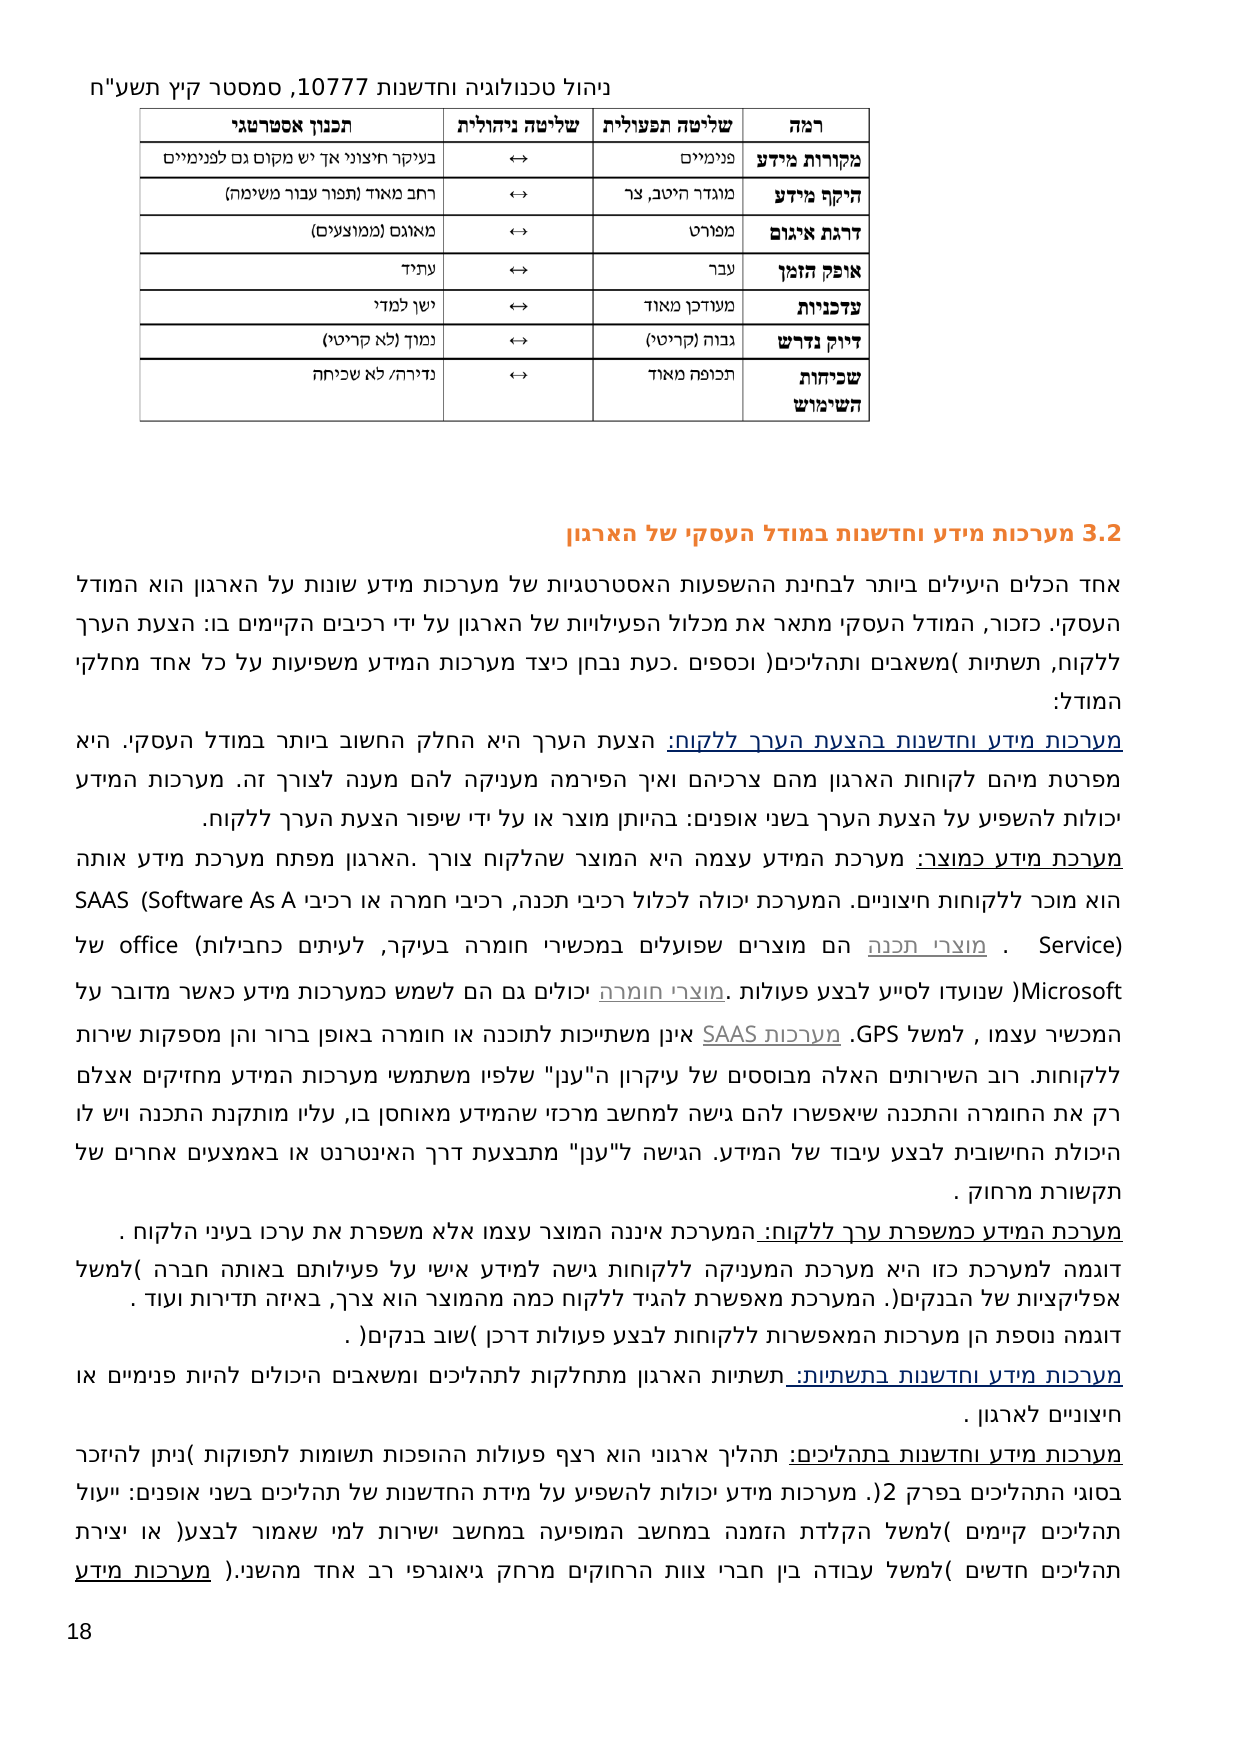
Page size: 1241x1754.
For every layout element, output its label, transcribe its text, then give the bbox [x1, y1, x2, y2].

picture [139, 102, 875, 431]
text מערכת מידע כמוצר: מערכת המידע עצמה היא המוצר שהלקוח צורך .הארגון מפתח מערכת מידע אותה הוא מוכר ללקוחות חיצוניים. המערכת יכולה לכלול רכיבי תכנה, רכיבי חמרה או רכיבי SAAS (Software As A Service) . מוצרי תכנה הם מוצרים שפועלים במכשירי חומרה בעיקר, לעיתים כחבילות) office של Microsoft( שנועדו לסייע לבצע פעולות .מוצרי חומרה יכולים גם הם לשמש כמערכות מידע כאשר מדובר על המכשיר עצמו , למשל GPS. מערכות SAAS אינן משתייכות לתוכנה או חומרה באופן ברור והן מספקות שירות ללקוחות. רוב השירותים האלה מבוססים של עיקרון ה"ענן" שלפיו משתמשי מערכות המידע מחזיקים אצלם רק את החומרה והתכנה שיאפשרו להם גישה למחשב מרכזי שהמידע מאוחסן בו, עליו מותקנת התכנה ויש לו היכולת החישובית לבצע עיבוד של המידע. הגישה ל"ענן" מתבצעת דרך האינטרנט או באמצעים אחרים של תקשורת מרחוק . [75, 845, 1122, 1205]
text דוגמה נוספת הן מערכות המאפשרות ללקוחות לבצע פעולות דרכן )שוב בנקים( . [75, 1323, 1122, 1349]
text דוגמה למערכת כזו היא מערכת המעניקה ללקוחות גישה למידע אישי על פעילותם באותה חברה )למשל אפליקציות של הבנקים(. המערכת מאפשרת להגיד ללקוח כמה מהמוצר הוא צרך, באיזה תדירות ועוד . [75, 1256, 1122, 1311]
text מערכות מידע וחדשנות בתשתיות: תשתיות הארגון מתחלקות לתהליכים ומשאבים היכולים להיות פנימיים או חיצוניים לארגון . [75, 1362, 1122, 1428]
text אחד הכלים היעילים ביותר לבחינת ההשפעות האסטרטגיות של מערכות מידע שונות על הארגון הוא המודל העסקי. כזכור, המודל העסקי מתאר את מכלול הפעילויות של הארגון על ידי רכיבים הקיימים בו: הצעת הערך ללקוח, תשתיות )משאבים ותהליכים( וכספים .כעת נבחן כיצד מערכות המידע משפיעות על כל אחד מחלקי המודל: [75, 571, 1122, 714]
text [75, 1441, 1122, 1584]
text מערכת המידע כמשפרת ערך ללקוח: המערכת איננה המוצר עצמו אלא משפרת את ערכו בעיני הלקוח . [75, 1218, 1122, 1244]
text מערכות מידע וחדשנות בהצעת הערך ללקוח: הצעת הערך היא החלק החשוב ביותר במודל העסקי. היא מפרטת מיהם לקוחות הארגון מהם צרכיהם ואיך הפירמה מעניקה להם מענה לצורך זה. מערכות המידע יכולות להשפיע על הצעת הערך בשני אופנים: בהיותן מוצר או על ידי שיפור הצעת הערך ללקוח. [75, 727, 1122, 832]
text 3.2 מערכות מידע וחדשנות במודל העסקי של הארגון [75, 520, 1122, 547]
